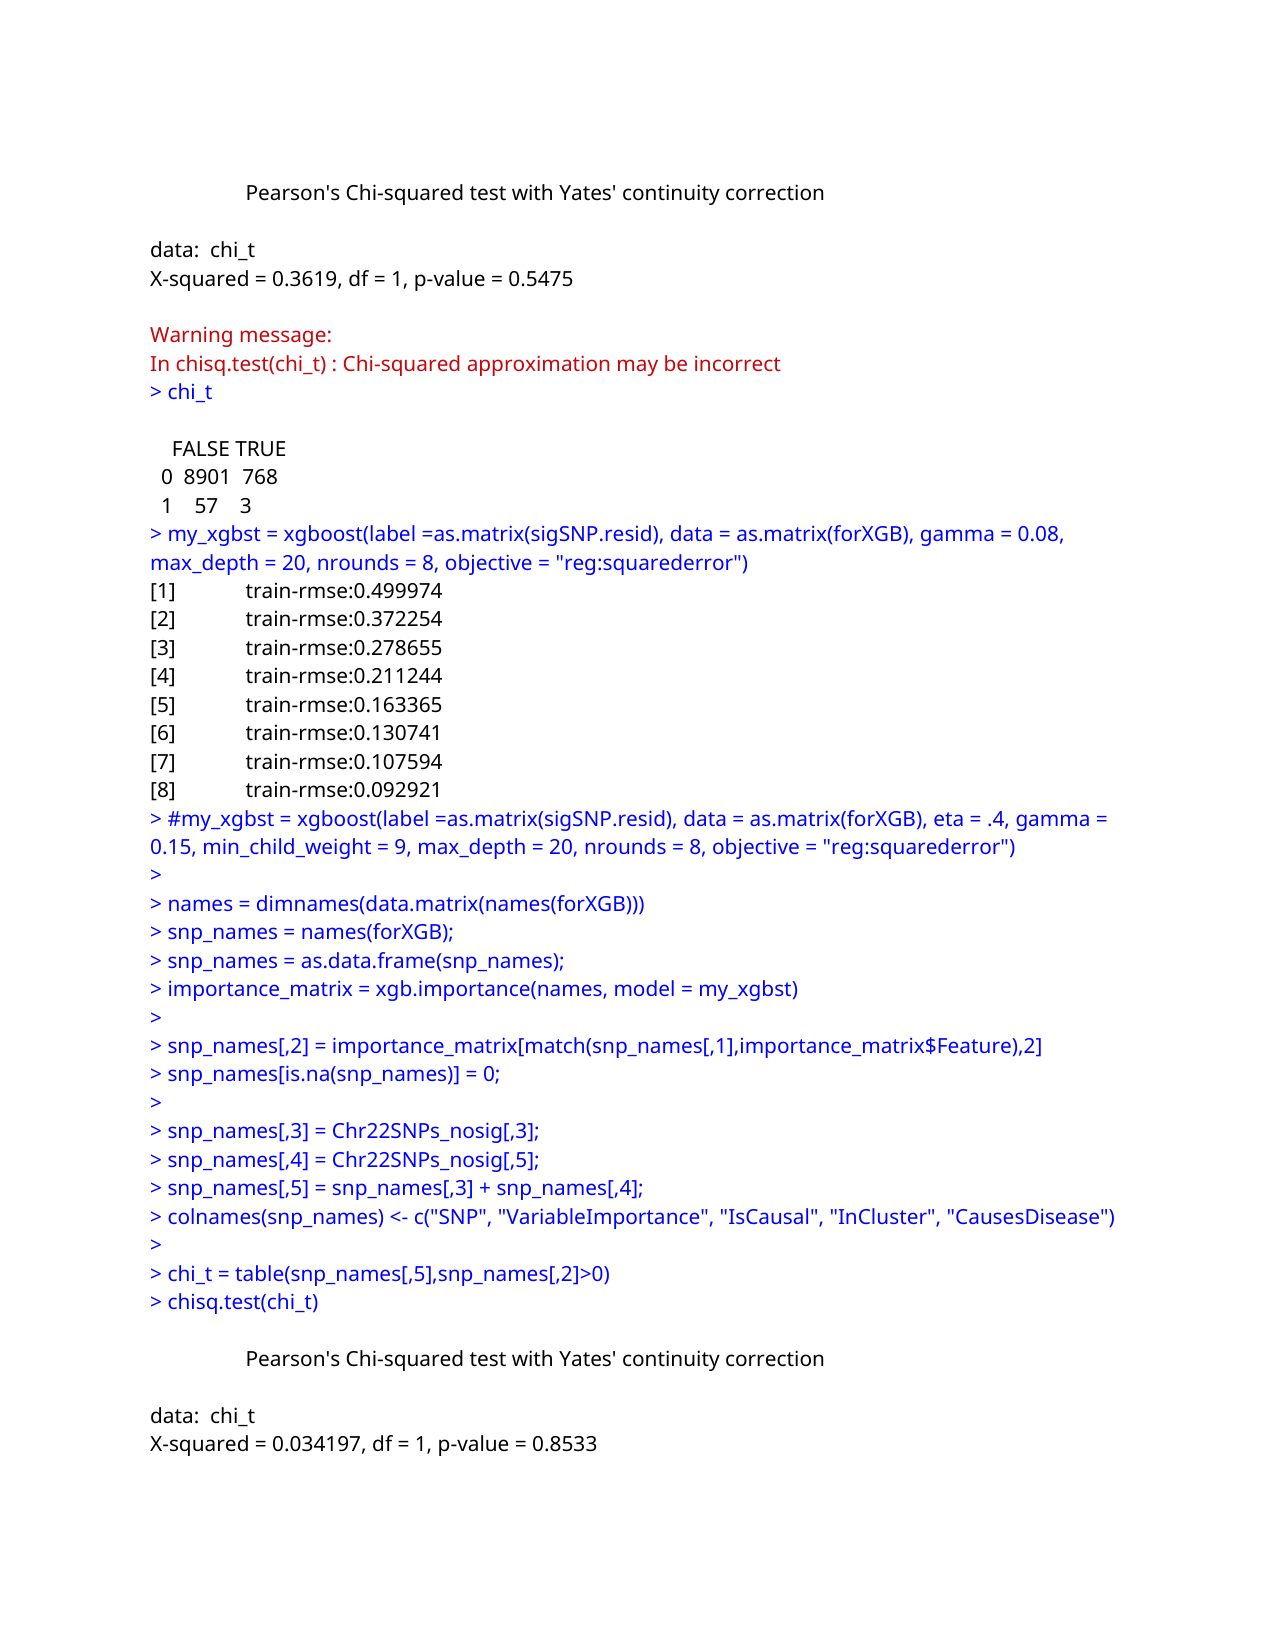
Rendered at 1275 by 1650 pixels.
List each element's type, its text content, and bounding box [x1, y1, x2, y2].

text > chi_t = table(snp_names[,5],snp_names[,2]>0) [150, 1259, 1125, 1287]
text > snp_names[,3] = Chr22SNPs_nosig[,3]; [150, 1116, 1125, 1145]
text Pearson's Chi-squared test with Yates' continuity correction [150, 178, 1125, 207]
text [3] train-rmse:0.278655 [150, 633, 1125, 661]
text > chi_t [150, 377, 1125, 406]
text > importance_matrix = xgb.importance(names, model = my_xgbst) [150, 974, 1125, 1003]
text data: chi_t [150, 235, 1125, 264]
text Pearson's Chi-squared test with Yates' continuity correction [150, 1344, 1125, 1372]
text X-squared = 0.034197, df = 1, p-value = 0.8533 [150, 1429, 1125, 1458]
text > snp_names = names(forXGB); [150, 917, 1125, 946]
text [1] train-rmse:0.499974 [150, 576, 1125, 604]
text > snp_names[is.na(snp_names)] = 0; [150, 1059, 1125, 1088]
text > #my_xgbst = xgboost(label =as.matrix(sigSNP.resid), data = as.matrix(forXGB), eta = .4, gamma = 0.15, min_child_weight = 9, max_depth = 20, nrounds = 8, objective = "reg:squarederror") [150, 804, 1125, 861]
text Warning message: [150, 321, 1125, 349]
text > [150, 1230, 1125, 1259]
text > chisq.test(chi_t) [150, 1287, 1125, 1316]
text X-squared = 0.3619, df = 1, p-value = 0.5475 [150, 264, 1125, 292]
text > colnames(snp_names) <- c("SNP", "VariableImportance", "IsCausal", "InCluster", "CausesDisease") [150, 1202, 1125, 1230]
text [7] train-rmse:0.107594 [150, 747, 1125, 775]
text > [150, 1088, 1125, 1116]
text > snp_names[,2] = importance_matrix[match(snp_names[,1],importance_matrix$Feature),2] [150, 1031, 1125, 1059]
text > my_xgbst = xgboost(label =as.matrix(sigSNP.resid), data = as.matrix(forXGB), gamma = 0.08, max_depth = 20, nrounds = 8, objective = "reg:squarederror") [150, 519, 1125, 576]
text > [150, 861, 1125, 889]
text In chisq.test(chi_t) : Chi-squared approximation may be incorrect [150, 349, 1125, 377]
text [5] train-rmse:0.163365 [150, 690, 1125, 718]
text > snp_names[,4] = Chr22SNPs_nosig[,5]; [150, 1145, 1125, 1173]
text [2] train-rmse:0.372254 [150, 604, 1125, 633]
text > names = dimnames(data.matrix(names(forXGB))) [150, 889, 1125, 917]
text 0 8901 768 [150, 462, 1125, 491]
text data: chi_t [150, 1401, 1125, 1429]
text [4] train-rmse:0.211244 [150, 661, 1125, 690]
text > snp_names[,5] = snp_names[,3] + snp_names[,4]; [150, 1173, 1125, 1202]
text FALSE TRUE [150, 434, 1125, 462]
text > [150, 1003, 1125, 1031]
text [6] train-rmse:0.130741 [150, 718, 1125, 747]
text 1 57 3 [150, 491, 1125, 519]
text [8] train-rmse:0.092921 [150, 775, 1125, 804]
text > snp_names = as.data.frame(snp_names); [150, 946, 1125, 974]
